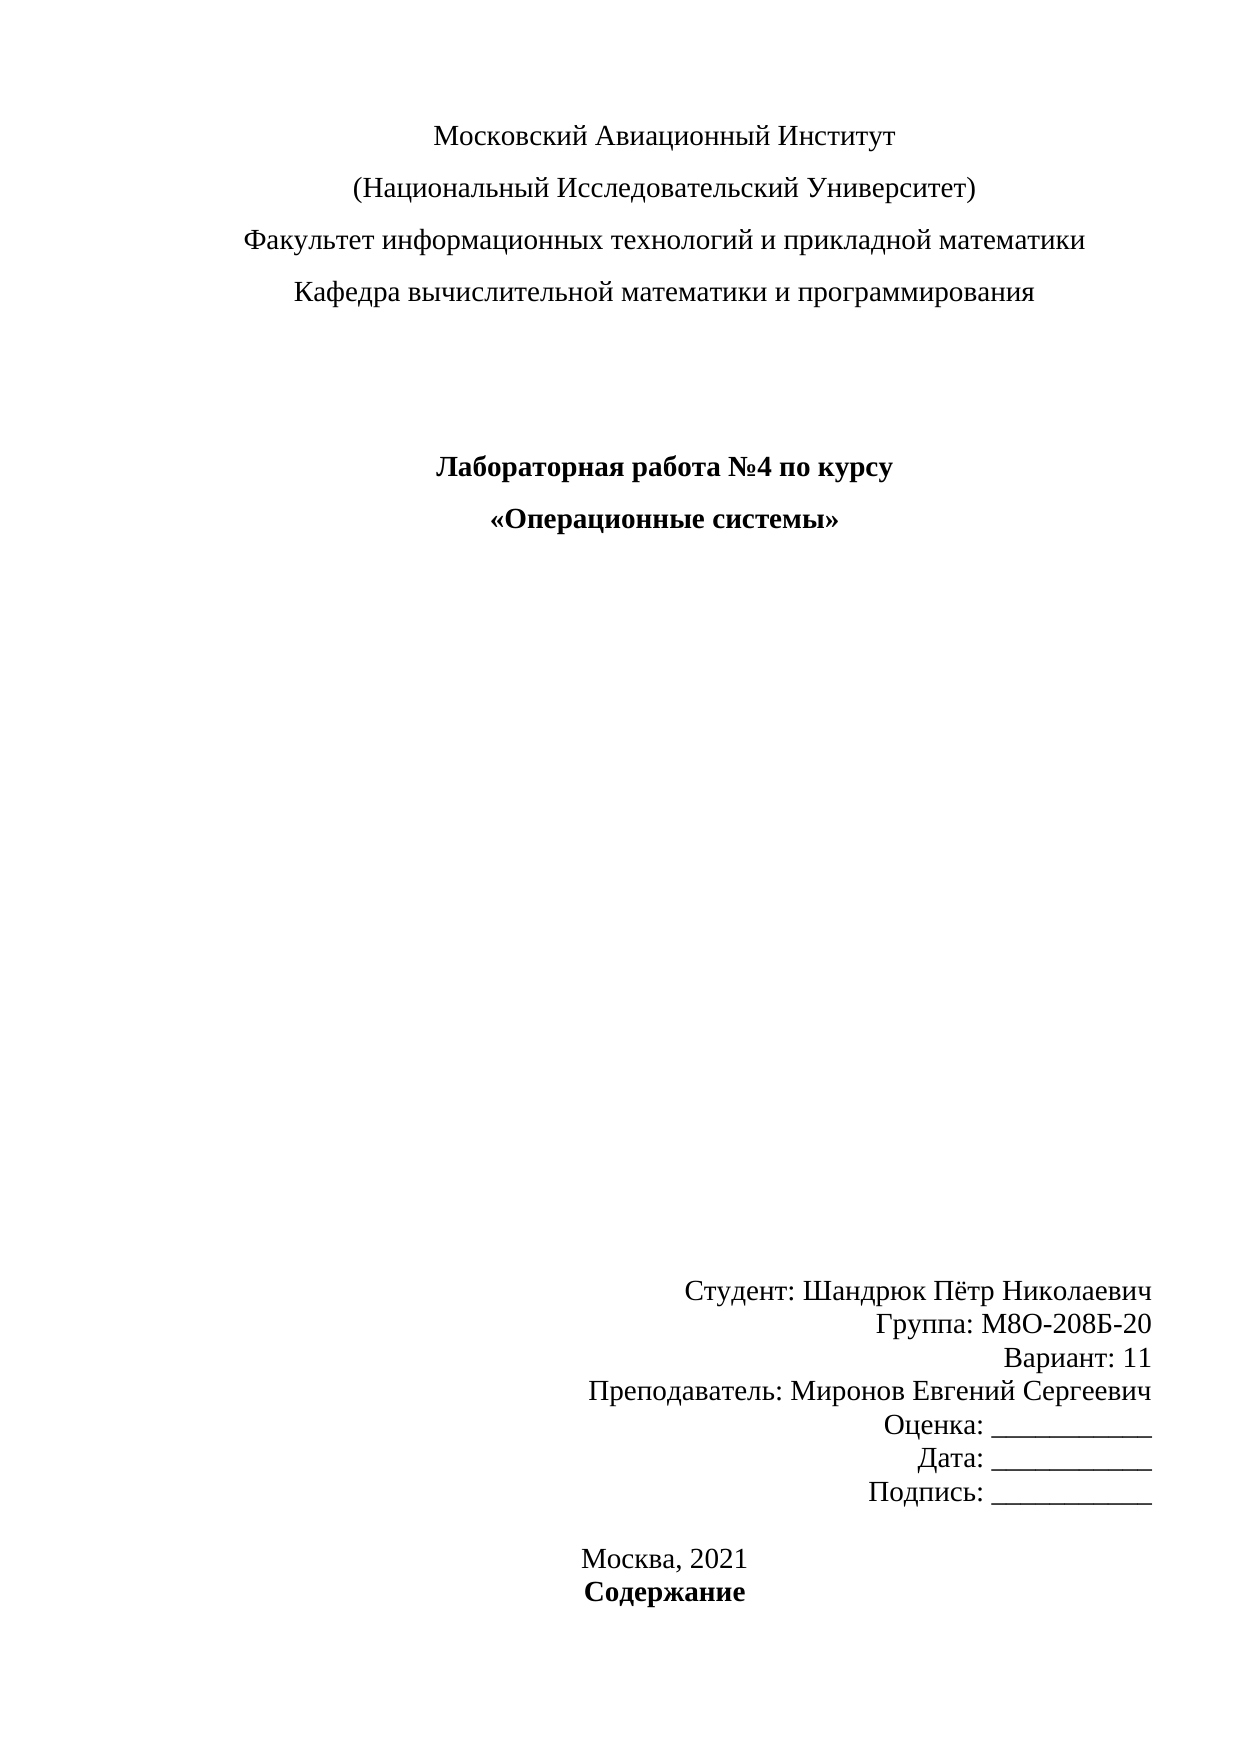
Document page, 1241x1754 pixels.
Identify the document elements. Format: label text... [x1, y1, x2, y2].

text Оценка: ___________ [177, 1407, 1152, 1440]
text Дата: ___________ [177, 1440, 1152, 1474]
text Москва, 2021 [177, 1541, 1152, 1574]
text Кафедра вычислительной математики и программирования [177, 274, 1152, 307]
text Факультет информационных технологий и прикладной математики [177, 222, 1152, 255]
text «Операционные системы» [177, 501, 1152, 535]
text Подпись: ___________ [177, 1474, 1152, 1507]
text Преподаватель: Миронов Евгений Сергеевич [177, 1373, 1152, 1407]
text (Национальный Исследовательский Университет) [177, 170, 1152, 203]
text Студент: Шандрюк Пётр Николаевич [177, 1273, 1152, 1306]
text Группа: М8О-208Б-20 [767, 1306, 1152, 1340]
text Московский Авиационный Институт [177, 118, 1152, 152]
text Лабораторная работа №4 по курсу [177, 449, 1152, 483]
text Вариант: 11 [767, 1340, 1152, 1373]
text Содержание [177, 1574, 1152, 1608]
